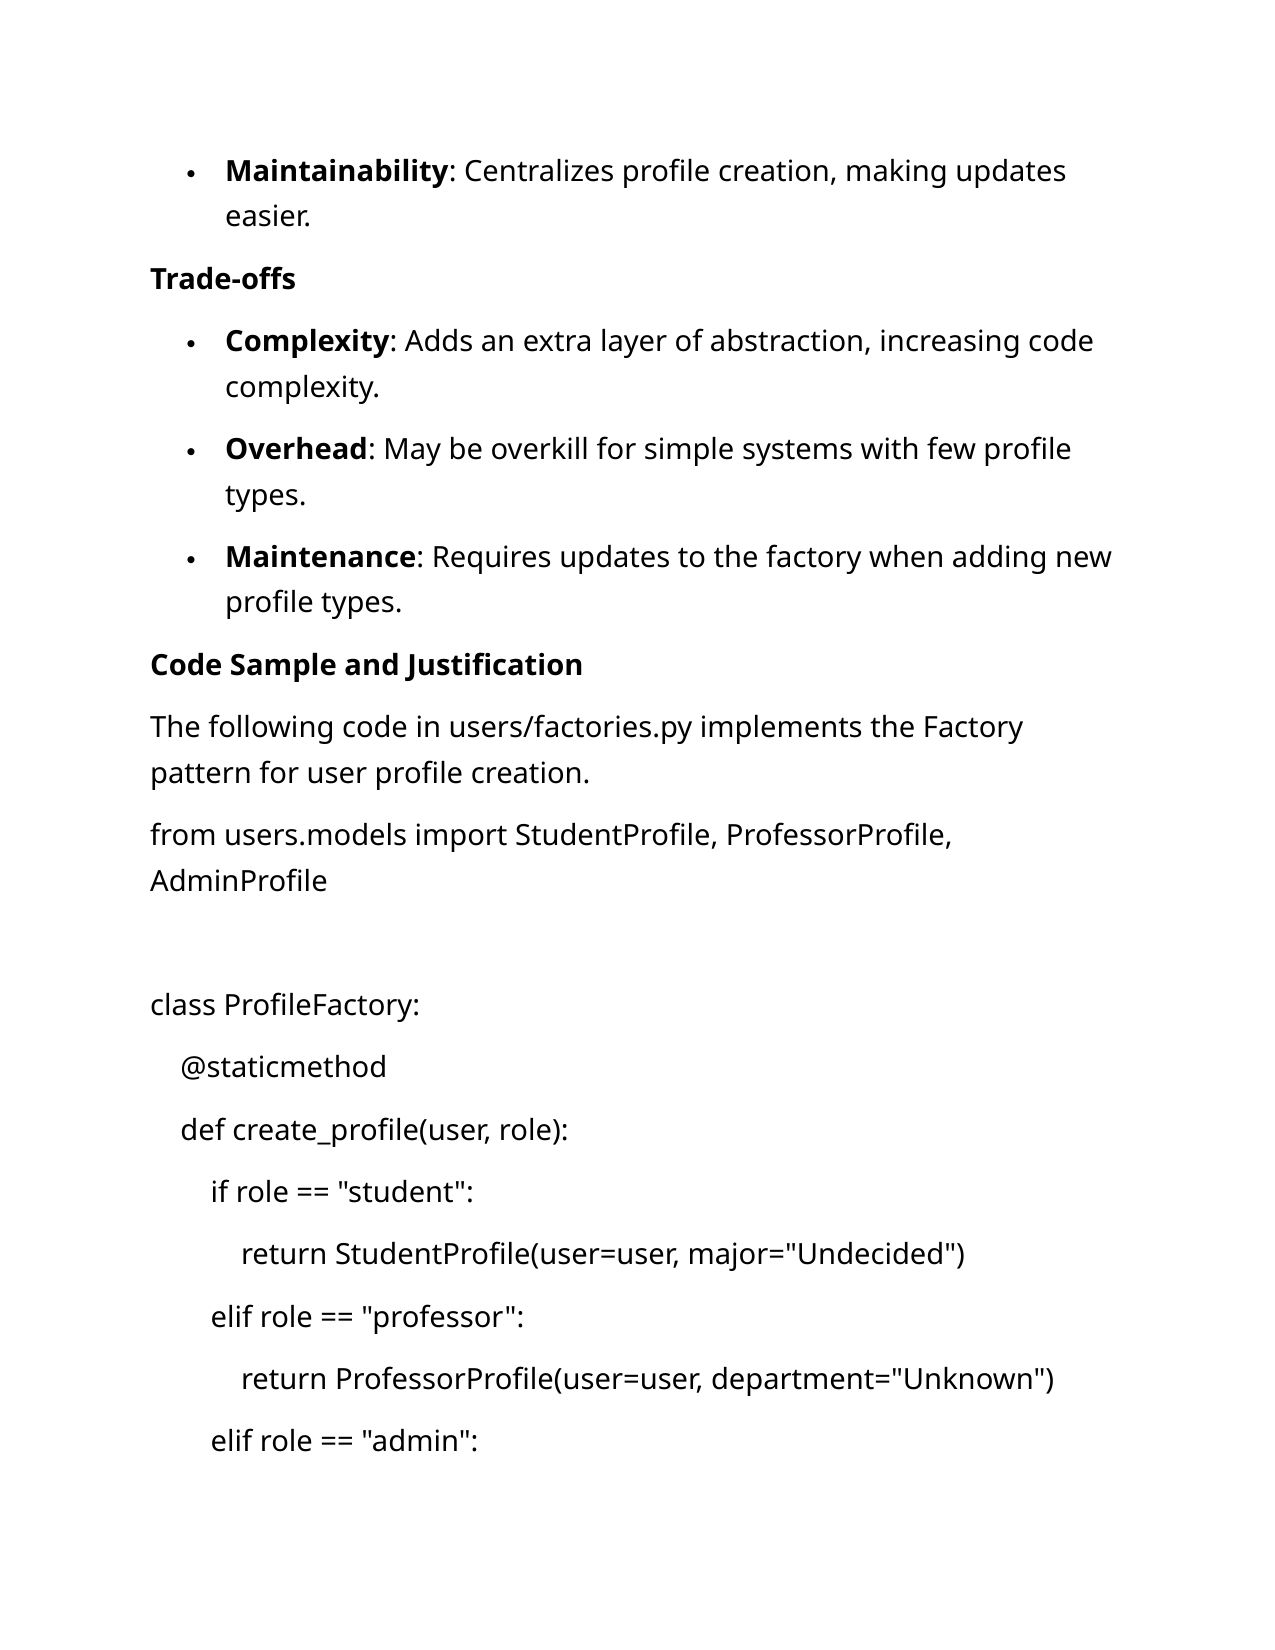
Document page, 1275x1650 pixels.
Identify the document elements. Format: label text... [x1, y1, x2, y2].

list Overhead: May be overkill for simple systems with few profile types. [187, 428, 1125, 513]
text def create_profile(user, role): [150, 1109, 1125, 1149]
text elif role == "professor": [150, 1296, 1125, 1336]
text return ProfessorProfile(user=user, department="Unknown") [150, 1358, 1125, 1398]
list Complexity: Adds an extra layer of abstraction, increasing code complexity. [187, 320, 1125, 406]
text Code Sample and Justification [150, 644, 1125, 684]
text @staticmethod [150, 1047, 1125, 1086]
text from users.models import StudentProfile, ProfessorProfile, AdminProfile [150, 814, 1125, 899]
text return StudentProfile(user=user, major="Undecided") [150, 1233, 1125, 1273]
list Maintenance: Requires updates to the factory when adding new profile types. [187, 536, 1125, 621]
list Maintainability: Centralizes profile creation, making updates easier. [187, 150, 1125, 235]
text if role == "student": [150, 1171, 1125, 1211]
text The following code in users/factories.py implements the Factory pattern for user profile creation. [150, 706, 1125, 792]
text Trade-offs [150, 258, 1125, 298]
text elif role == "admin": [150, 1420, 1125, 1460]
text class ProfileFactory: [150, 984, 1125, 1024]
